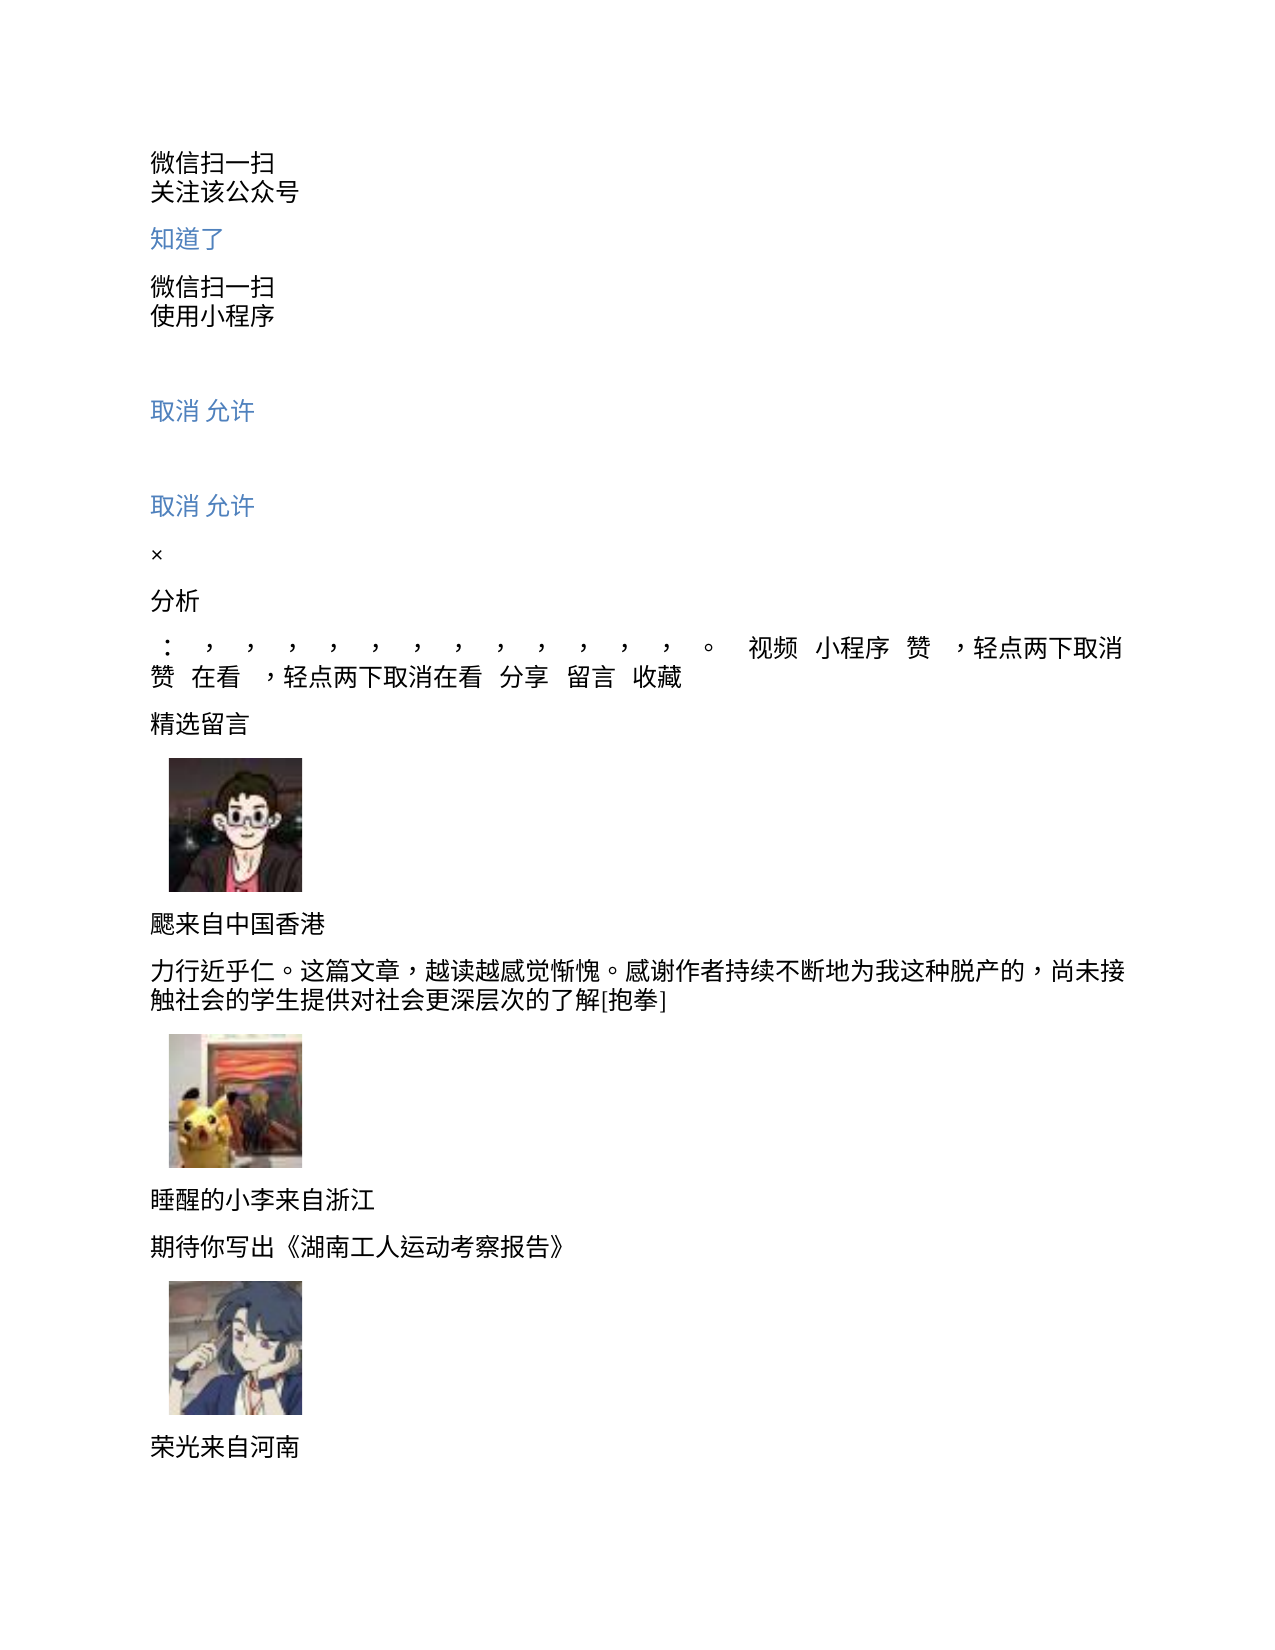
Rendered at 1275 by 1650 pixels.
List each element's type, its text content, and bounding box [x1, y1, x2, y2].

picture [168, 1034, 303, 1168]
text 微信扫一扫 使用小程序 [150, 274, 1125, 331]
text ： ， ， ， ， ， ， ， ， ， ， ， ， 。 视频 小程序 赞 ，轻点两下取消赞 在看 ，轻点两下取消在看 分享 留言 收藏 [150, 635, 1125, 692]
picture [168, 1281, 303, 1415]
text × [150, 540, 1125, 569]
text 分析 [150, 587, 1125, 616]
text 颸来自中国香港 [150, 911, 1125, 939]
text 力行近乎仁。这篇文章，越读越感觉惭愧。感谢作者持续不断地为我这种脱产的，尚未接触社会的学生提供对社会更深层次的了解[抱拳] [150, 958, 1125, 1016]
text 精选留言 [150, 711, 1125, 740]
text 取消 允许 [150, 397, 1125, 426]
text 取消 允许 [150, 492, 1125, 521]
text 睡醒的小李来自浙江 [150, 1187, 1125, 1215]
text 期待你写出《湖南工人运动考察报告》 [150, 1234, 1125, 1263]
text 微信扫一扫 关注该公众号 [150, 150, 1125, 207]
text 荣光来自河南 [150, 1434, 1125, 1462]
picture [168, 758, 303, 892]
text 知道了 [150, 226, 1125, 255]
